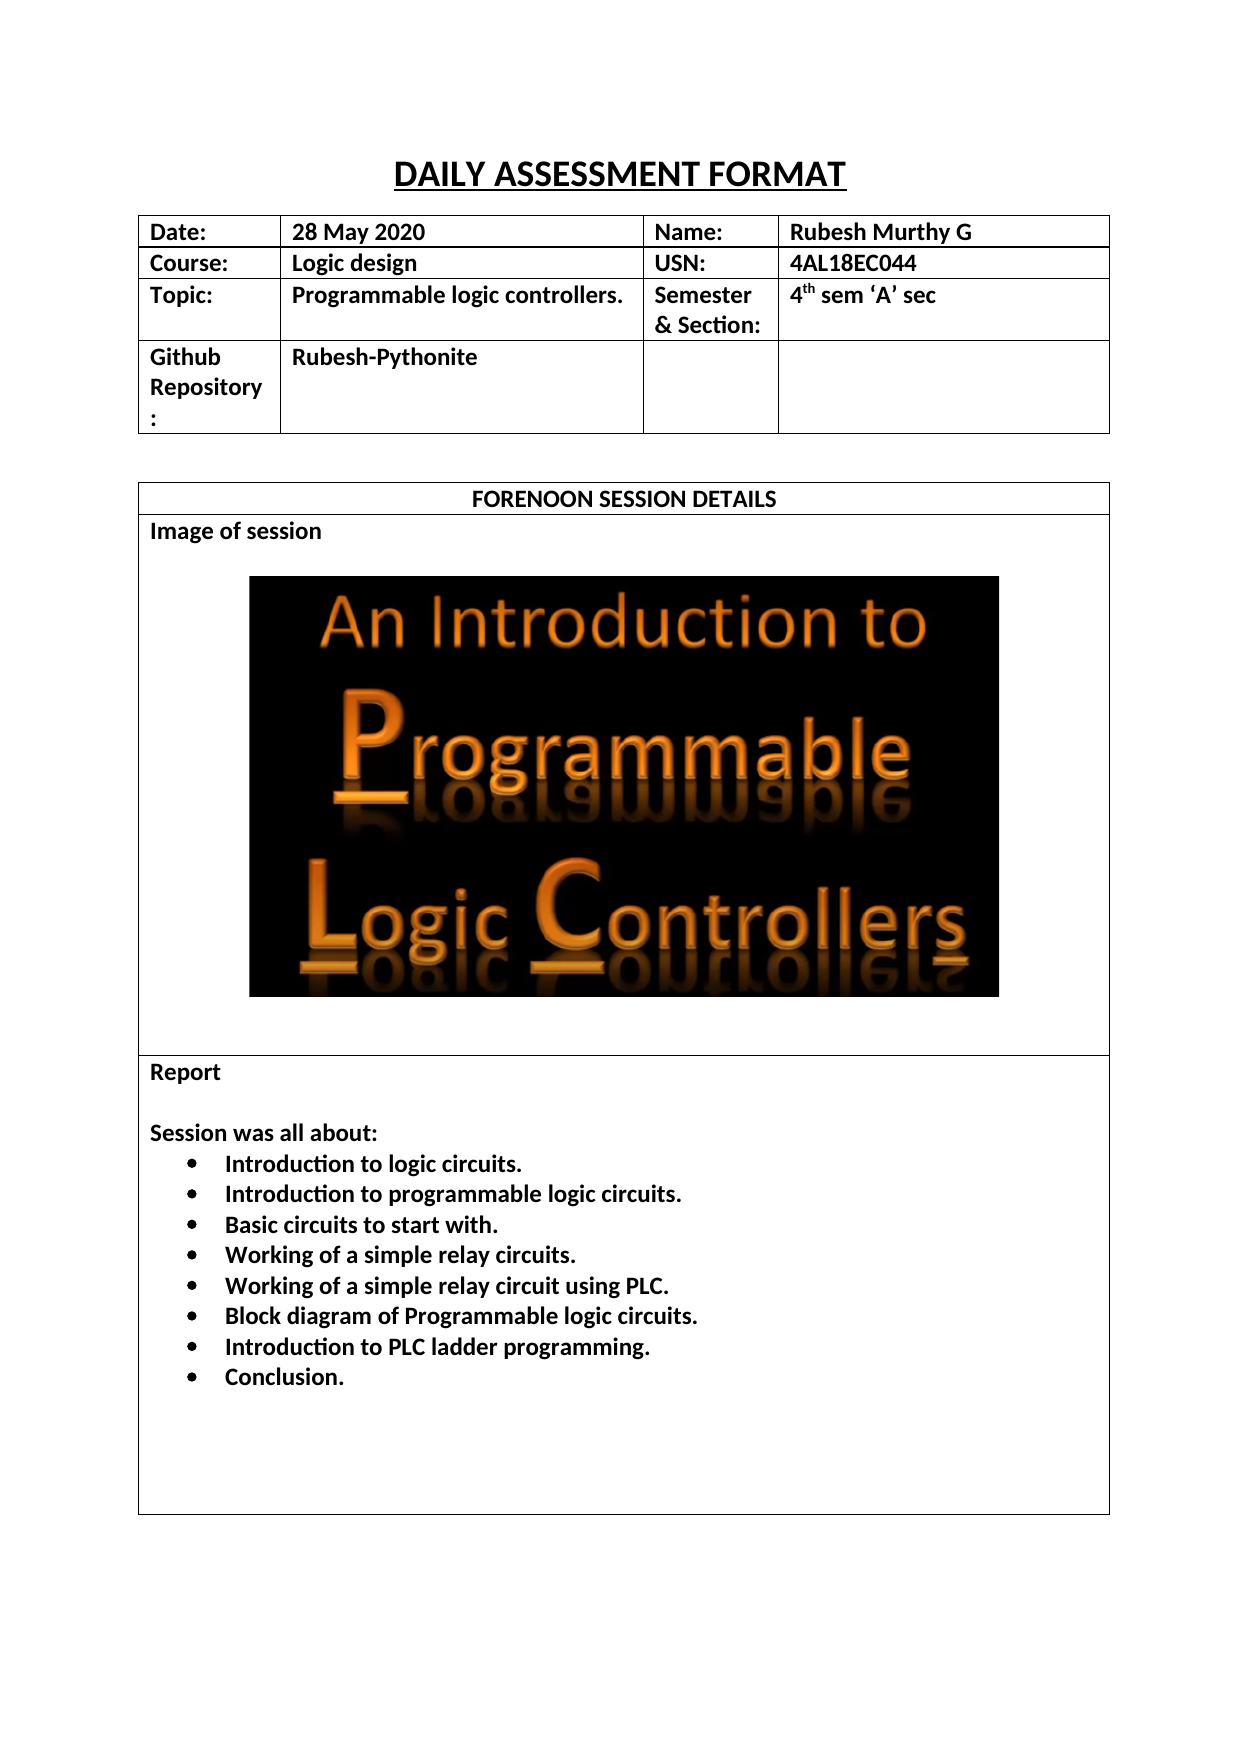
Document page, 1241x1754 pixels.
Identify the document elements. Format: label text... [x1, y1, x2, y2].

table_header Name: [644, 216, 778, 246]
table_cell Logic design [281, 248, 643, 278]
table_cell Course: [139, 248, 280, 278]
table_cell Image of session [139, 515, 1109, 1055]
table_cell [779, 341, 1109, 433]
picture [249, 576, 1000, 997]
table_cell Report Session was all about: Introduction to logic circuits. Introduction to programmable logic circuits. Basic circuits to start with. Working of a simple relay circuits. Working of a simple relay circuit using PLC. Block diagram of Programmable logic circuits. Introduction to PLC ladder programming. Conclusion. [139, 1056, 1109, 1514]
table_header 28 May 2020 [281, 216, 643, 246]
table_cell 4AL18EC044 [779, 248, 1109, 278]
table_cell Github Repository: [139, 341, 280, 433]
table_cell Topic: [139, 279, 280, 340]
table_header FORENOON SESSION DETAILS [139, 483, 1109, 514]
table_header Rubesh Murthy G [779, 216, 1109, 246]
table_cell Rubesh-Pythonite [281, 341, 643, 433]
text DAILY ASSESSMENT FORMAT [150, 150, 1090, 196]
table_header Date: [139, 216, 280, 246]
table_cell [644, 341, 778, 433]
table_cell Semester & Section: [644, 279, 778, 340]
table_cell 4th sem ‘A’ sec [779, 279, 1109, 340]
table_cell USN: [644, 248, 778, 278]
table_cell Programmable logic controllers. [281, 279, 643, 340]
